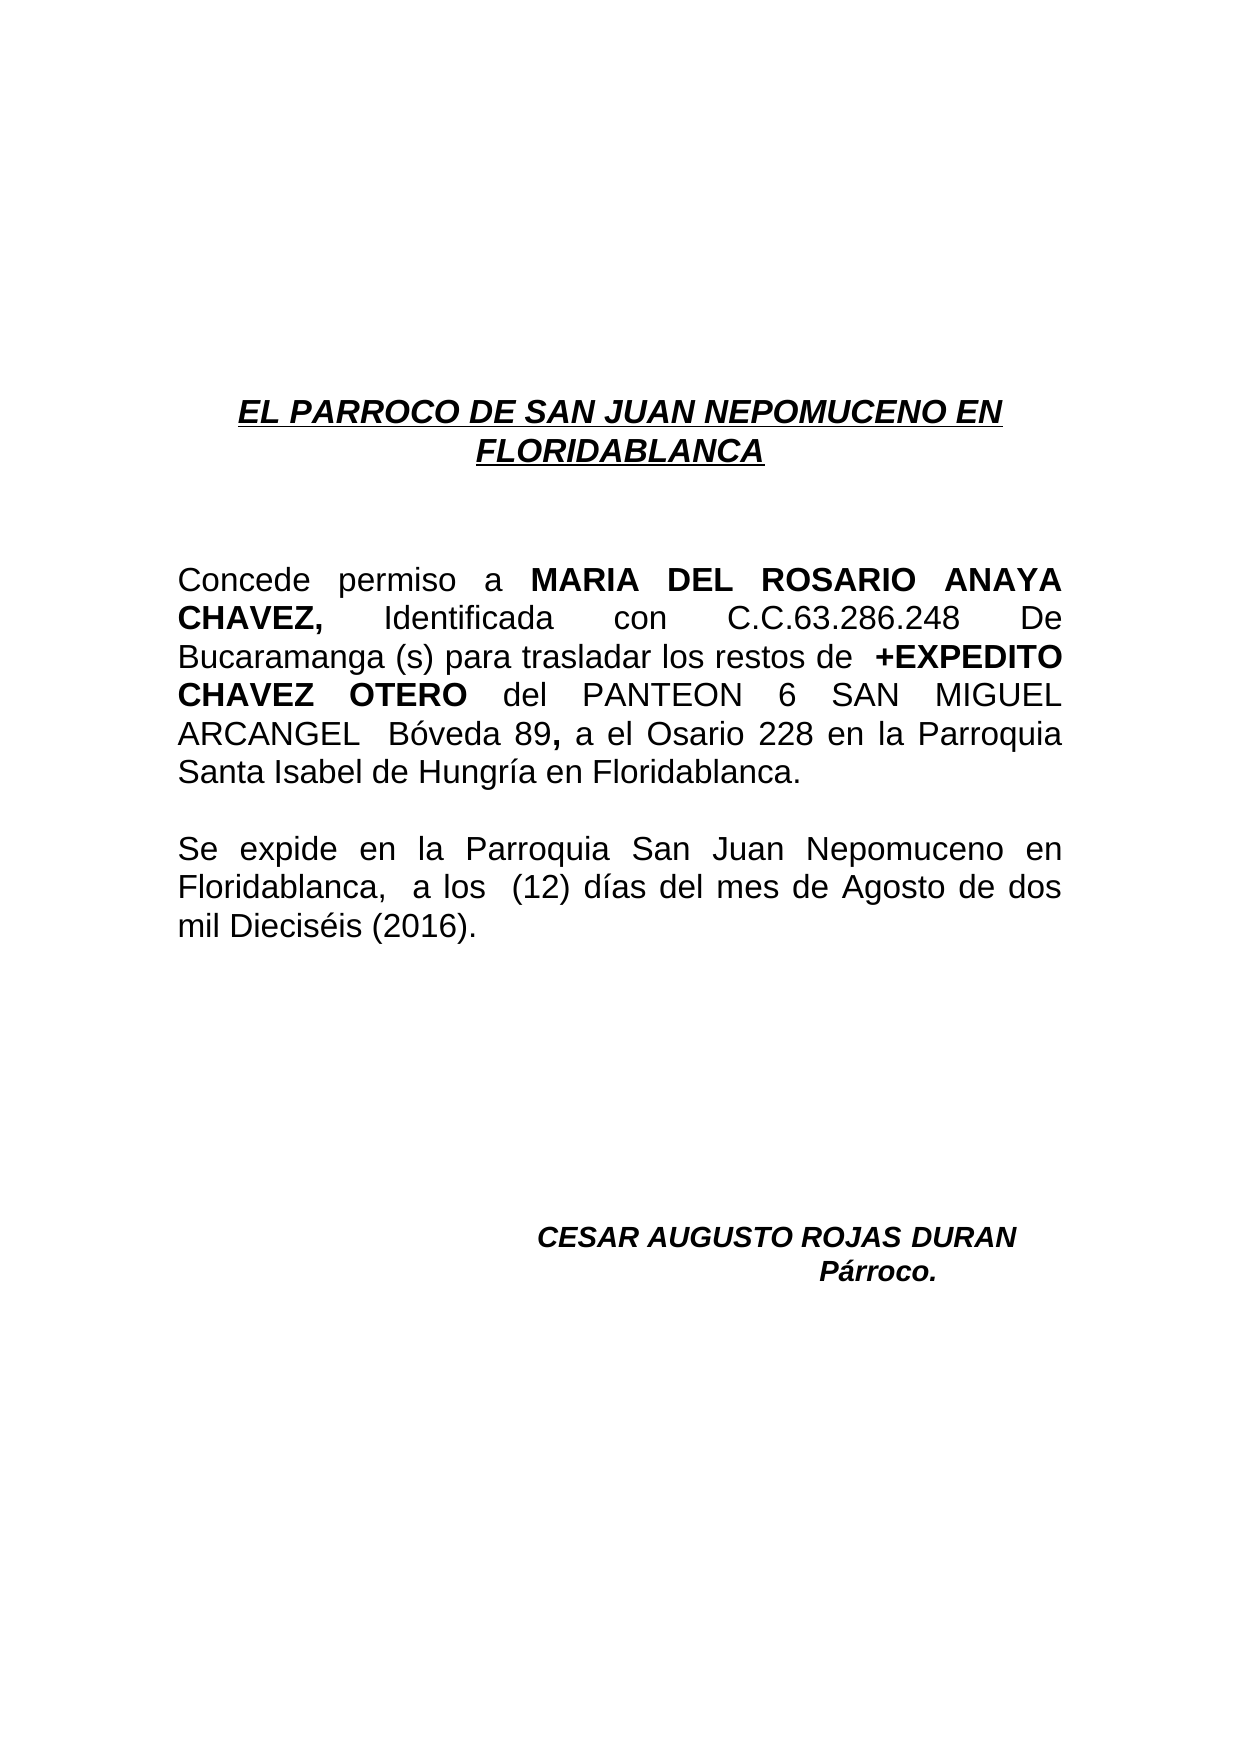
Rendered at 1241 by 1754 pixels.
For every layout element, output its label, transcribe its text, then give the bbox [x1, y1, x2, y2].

list Se expide en la Parroquia San Juan Nepomuceno en Floridablanca, a los (12) días del mes de Agosto de dos mil Dieciséis (2016). [177, 829, 1063, 944]
list Párroco. [177, 1254, 1063, 1287]
list CESAR AUGUSTO ROJAS DURAN [398, 1220, 1063, 1254]
text Concede permiso a MARIA DEL ROSARIO ANAYA CHAVEZ, Identificada con C.C.63.286.248 De Bucaramanga (s) para trasladar los restos de +EXPEDITO CHAVEZ OTERO del PANTEON 6 SAN MIGUEL ARCANGEL Bóveda 89, a el Osario 228 en la Parroquia Santa Isabel de Hungría en Floridablanca. [177, 560, 1063, 791]
list EL PARROCO DE SAN JUAN NEPOMUCENO EN FLORIDABLANCA [177, 392, 1063, 469]
